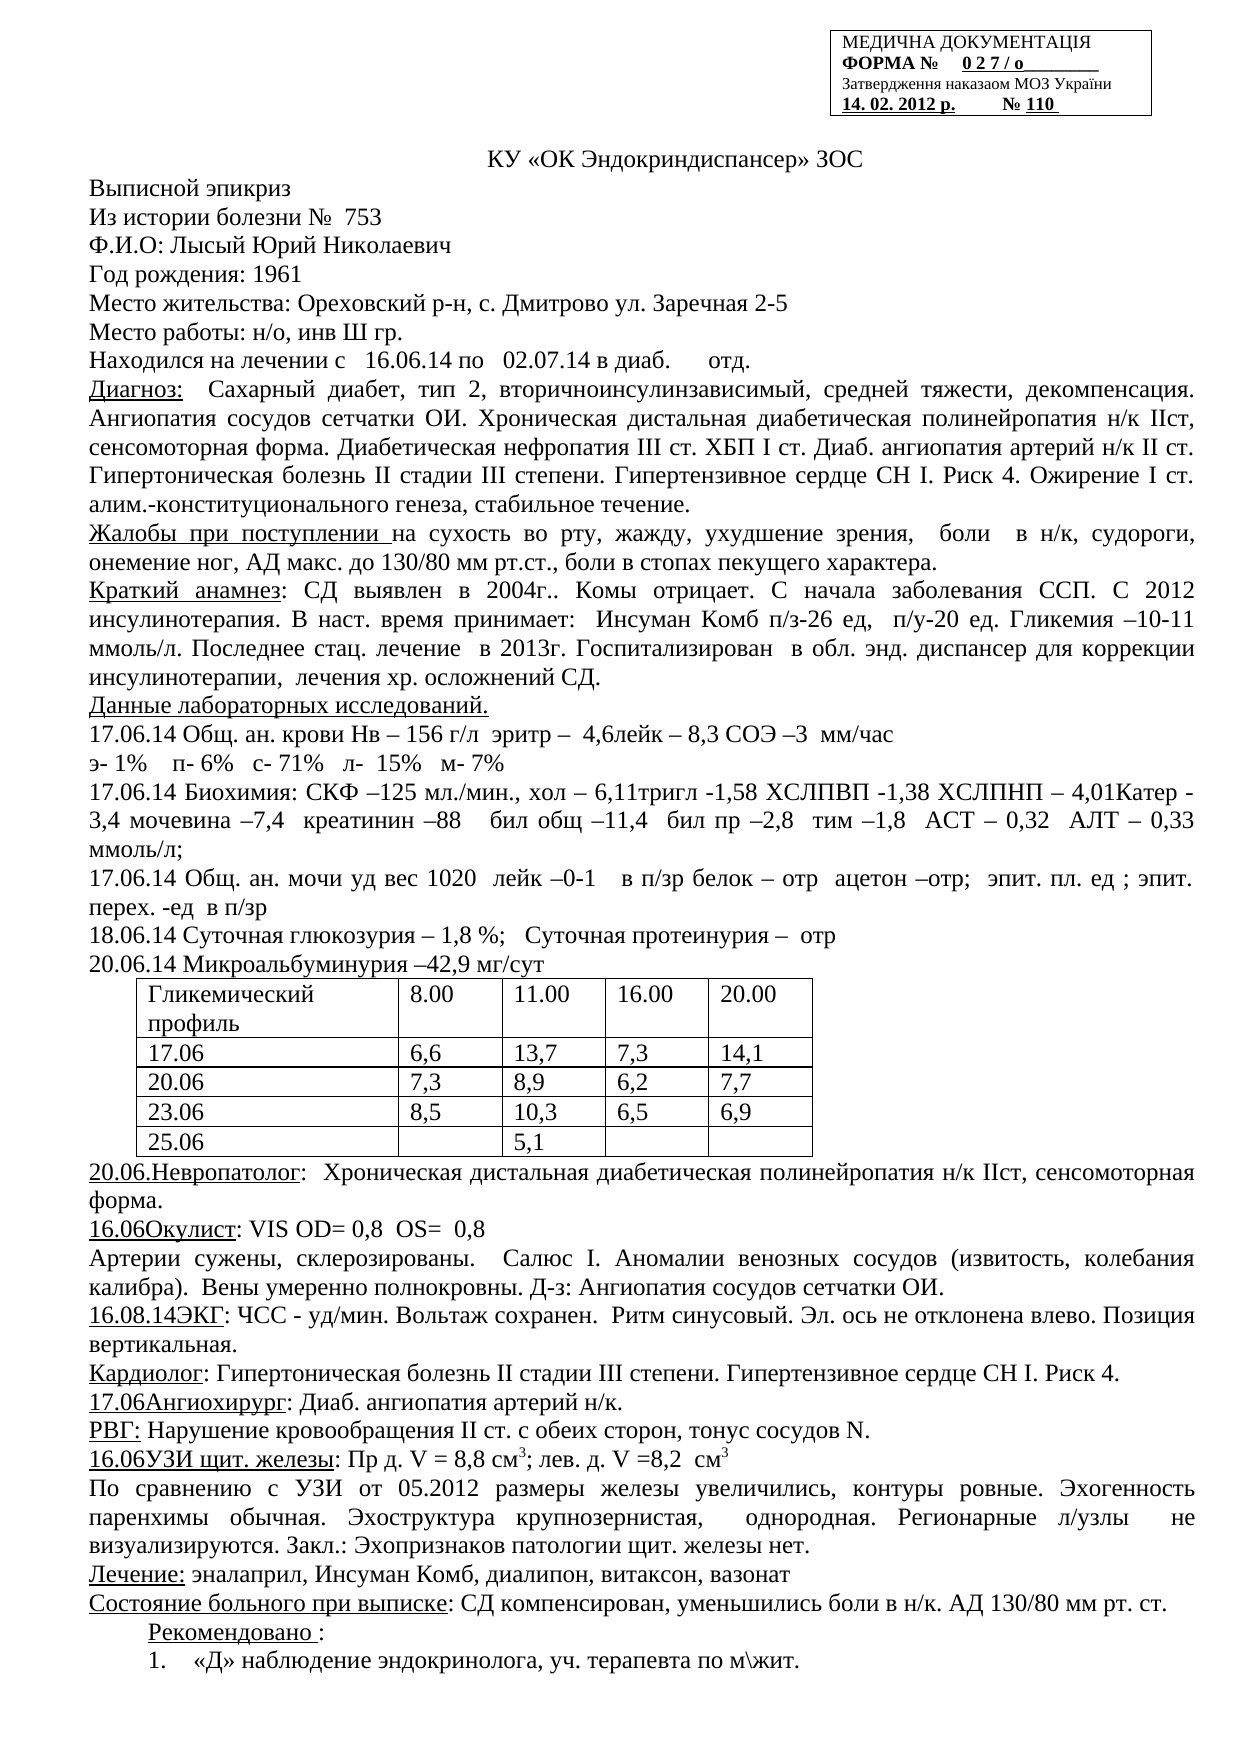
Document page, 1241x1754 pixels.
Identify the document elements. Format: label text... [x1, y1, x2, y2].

text Артерии сужены, склерозированы. Салюс I. Аномалии венозных сосудов (извитость, колебания калибра). Вены умеренно полнокровны. Д-з: Ангиопатия сосудов сетчатки ОИ. [89, 1243, 1196, 1301]
text Данные лабораторных исследований. [89, 691, 1196, 719]
subtitle 17.06.14 Общ. ан. мочи уд вес 1020 лейк –0-1 в п/зр белок – отр ацетон –отр; эпит. пл. ед ; эпит. перех. -ед в п/зр [89, 863, 1196, 921]
table_header Гликемический профиль [137, 979, 398, 1037]
text Кардиолог: Гипертоническая болезнь II стадии III степени. Гипертензивное сердце СН I. Риск 4. [89, 1358, 1196, 1387]
table_cell 6,6 [399, 1038, 502, 1066]
table_cell 23.06 [137, 1097, 398, 1126]
table_cell [399, 1127, 502, 1156]
text Место работы: н/о, инв Ш гр. [89, 317, 1196, 346]
subtitle Выписной эпикриз [89, 173, 1202, 202]
table_cell 13,7 [503, 1038, 605, 1066]
table_cell 6,2 [606, 1068, 708, 1096]
text Место жительства: Ореховский р-н, с. Дмитрово ул. Заречная 2-5 [89, 288, 1196, 317]
text РВГ: Нарушение кровообращения II ст. с обеих сторон, тонус сосудов N. [89, 1416, 1196, 1444]
text Краткий анамнез: СД выявлен в 2004г.. Комы отрицает. С начала заболевания ССП. С 2012 инсулинотерапия. В наст. время принимает: Инсуман Комб п/з-26 ед, п/у-20 ед. Гликемия –10-11 ммоль/л. Последнее стац. лечение в 2013г. Госпитализирован в обл. энд. диспансер для коррекции инсулинотерапии, лечения хр. осложнений СД. [89, 576, 1196, 691]
subtitle Ф.И.О: Лысый Юрий Николаевич [89, 231, 1196, 259]
table_cell 6,9 [709, 1097, 812, 1126]
text 16.08.14ЭКГ: ЧСС - уд/мин. Вольтаж сохранен. Ритм синусовый. Эл. ось не отклонена влево. Позиция вертикальная. [89, 1301, 1196, 1358]
table_header 16.00 [606, 979, 708, 1037]
text Год рождения: 1961 [89, 259, 1196, 288]
table_header 11.00 [503, 979, 605, 1037]
text Состояние больного при выписке: СД компенсирован, уменьшились боли в н/к. АД 130/80 мм рт. ст. [89, 1588, 1196, 1617]
text 18.06.14 Суточная глюкозурия – 1,8 %; Суточная протеинурия – отр [89, 921, 1196, 949]
table_cell 14,1 [709, 1038, 812, 1066]
table_cell 8,5 [399, 1097, 502, 1126]
table_cell 8,9 [503, 1068, 605, 1096]
table_cell 7,3 [606, 1038, 708, 1066]
table_cell 6,5 [606, 1097, 708, 1126]
text Рекомендовано : [148, 1617, 1196, 1646]
text 20.06.Невропатолог: Хроническая дистальная диабетическая полинейропатия н/к IIст, сенсомоторная форма. [89, 1157, 1196, 1214]
table_cell 7,7 [709, 1068, 812, 1096]
list «Д» наблюдение эндокринолога, уч. терапевта по м\жит. [148, 1646, 1196, 1674]
table_cell 7,3 [399, 1068, 502, 1096]
table_cell 25.06 [137, 1127, 398, 1156]
table_cell 17.06 [137, 1038, 398, 1066]
text По сравнению с УЗИ от 05.2012 размеры железы увеличились, контуры ровные. Эхогенность паренхимы обычная. Эхоструктура крупнозернистая, однородная. Регионарные л/узлы не визуализируются. Закл.: Эхопризнаков патологии щит. железы нет. [89, 1473, 1196, 1559]
text Находился на лечении с 16.06.14 по 02.07.14 в диаб. отд. [89, 346, 1196, 374]
subtitle Из истории болезни № 753 [89, 202, 1196, 231]
text Лечение: эналаприл, Инсуман Комб, диалипон, витаксон, вазонат [89, 1559, 1196, 1588]
table_cell [709, 1127, 812, 1156]
text 17.06.14 Биохимия: СКФ –125 мл./мин., хол – 6,11тригл -1,58 ХСЛПВП -1,38 ХСЛПНП – 4,01Катер -3,4 мочевина –7,4 креатинин –88 бил общ –11,4 бил пр –2,8 тим –1,8 АСТ – 0,32 АЛТ – 0,33 ммоль/л; [89, 777, 1196, 863]
text 17.06Ангиохирург: Диаб. ангиопатия артерий н/к. [89, 1387, 1196, 1416]
text 16.06УЗИ щит. железы: Пр д. V = 8,8 см3; лев. д. V =8,2 см3 [89, 1444, 1196, 1473]
table_header 8.00 [399, 979, 502, 1037]
text э- 1% п- 6% с- 71% л- 15% м- 7% [89, 748, 1196, 777]
subtitle 20.06.14 Микроальбуминурия –42,9 мг/сут [89, 949, 1196, 978]
table_header 20.00 [709, 979, 812, 1037]
text 17.06.14 Общ. ан. крови Нв – 156 г/л эритр – 4,6лейк – 8,3 СОЭ –3 мм/час [89, 719, 1196, 748]
table_cell 5,1 [503, 1127, 605, 1156]
table_cell 10,3 [503, 1097, 605, 1126]
table_cell [606, 1127, 708, 1156]
subtitle КУ «ОК Эндокриндиспансер» ЗОС [148, 144, 1202, 173]
table_cell 20.06 [137, 1068, 398, 1096]
text Жалобы при поступлении на сухость во рту, жажду, ухудшение зрения, боли в н/к, судороги, онемение ног, АД макс. до 130/80 мм рт.ст., боли в стопах пекущего характера. [89, 518, 1196, 576]
text 16.06Окулист: VIS OD= 0,8 OS= 0,8 [89, 1214, 1196, 1243]
text Диагноз: Сахарный диабет, тип 2, вторичноинсулинзависимый, средней тяжести, декомпенсация. Ангиопатия сосудов сетчатки ОИ. Хроническая дистальная диабетическая полинейропатия н/к IIст, сенсомоторная форма. Диабетическая нефропатия III ст. ХБП I ст. Диаб. ангиопатия артерий н/к II ст. Гипертоническая болезнь II стадии III степени. Гипертензивное сердце СН I. Риск 4. Ожирение I ст. алим.-конституционального генеза, стабильное течение. [89, 374, 1196, 518]
